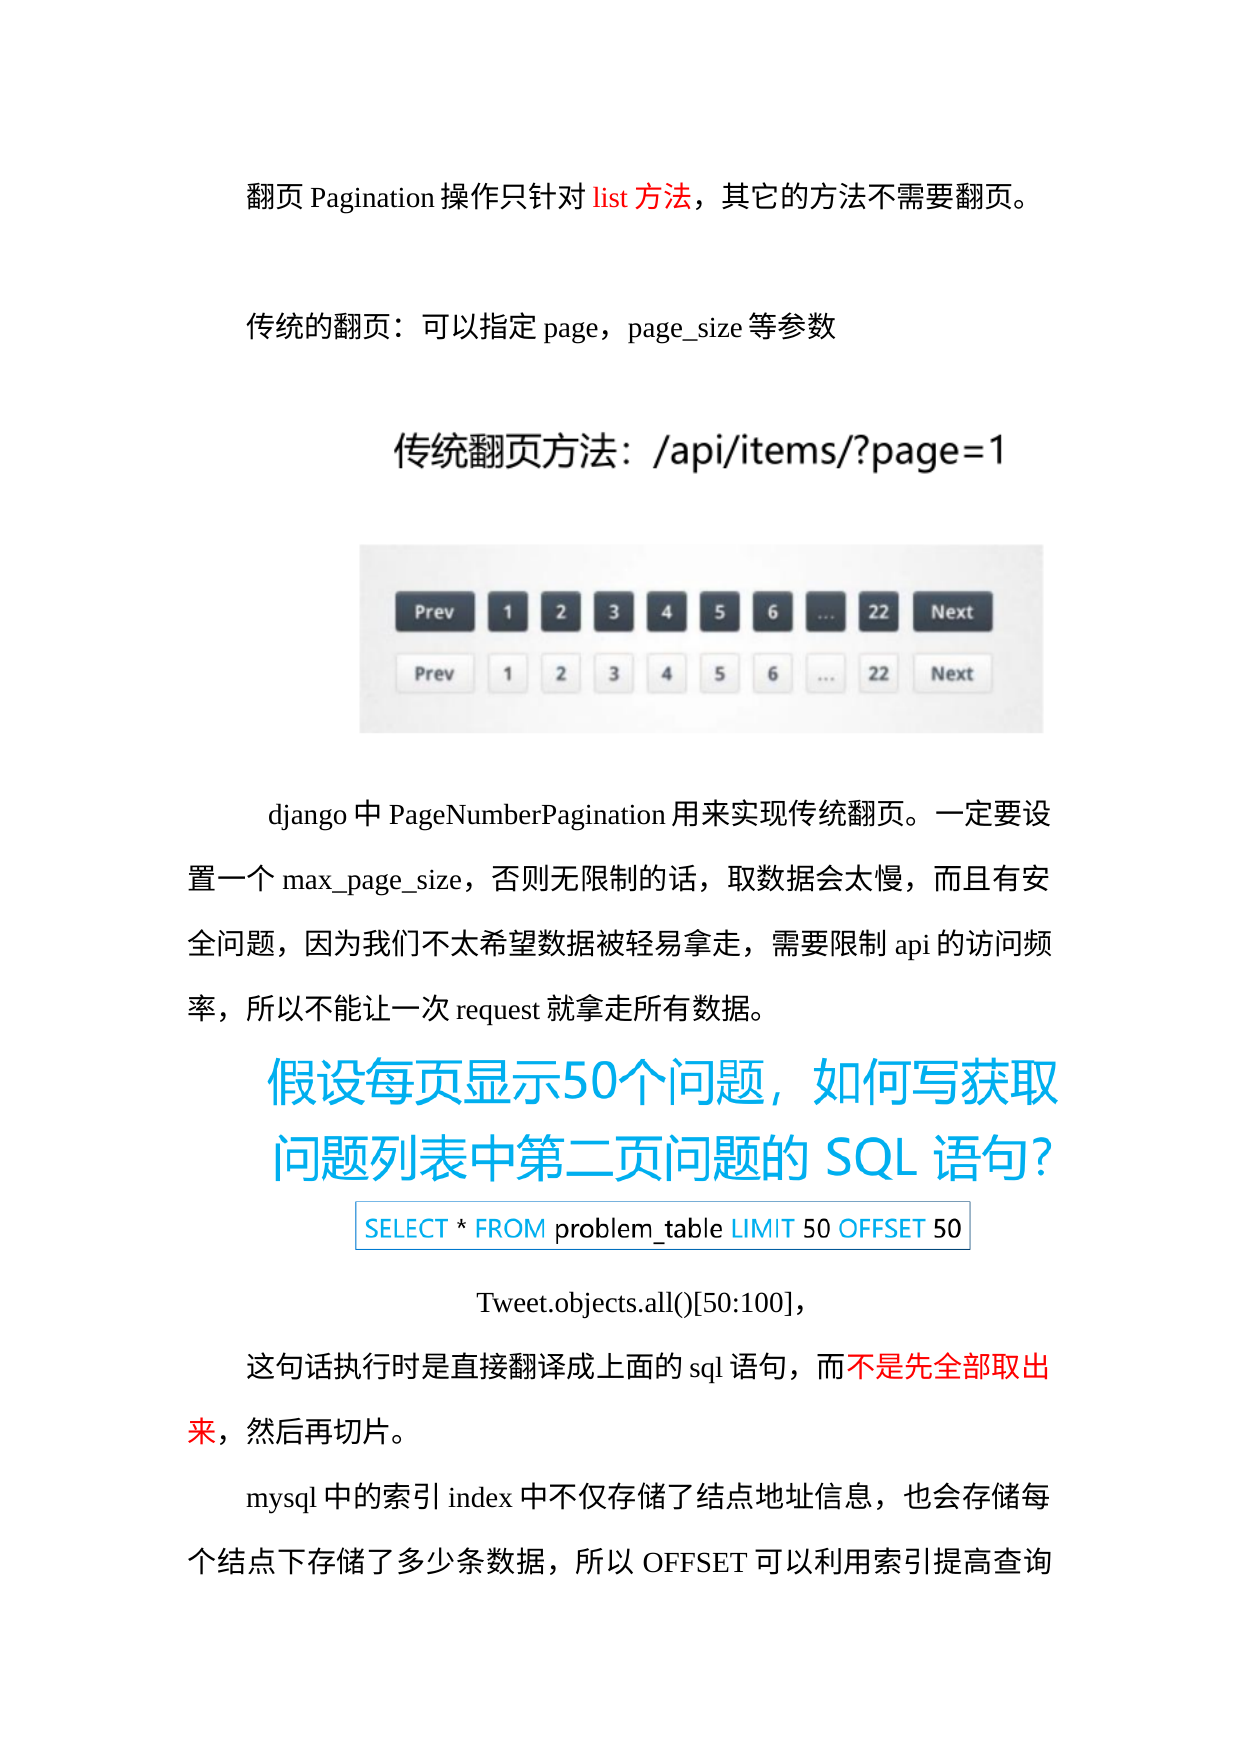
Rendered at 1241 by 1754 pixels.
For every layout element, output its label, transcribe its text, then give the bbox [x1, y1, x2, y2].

picture [245, 357, 1112, 760]
text 传统的翻页：可以指定page，page_size等参数 [187, 292, 1053, 357]
picture [245, 1039, 1112, 1260]
text 这句话执行时是直接翻译成上面的sql语句，而不是先全部取出来，然后再切片。 [187, 1332, 1053, 1462]
text 翻页Pagination操作只针对list方法，其它的方法不需要翻页。 [187, 162, 1053, 227]
text django中PageNumberPagination用来实现传统翻页。一定要设置一个max_page_size，否则无限制的话，取数据会太慢，而且有安全问题，因为我们不太希望数据被轻易拿走，需要限制api的访问频率，所以不能让一次request就拿走所有数据。 [187, 779, 1053, 1039]
text mysql中的索引index中不仅存储了结点地址信息，也会存储每个结点下存储了多少条数据，所以OFFSET可以利用索引提高查询速度。 [187, 1462, 1053, 1592]
text Tweet.objects.all()[50:100]， [187, 1267, 1053, 1332]
